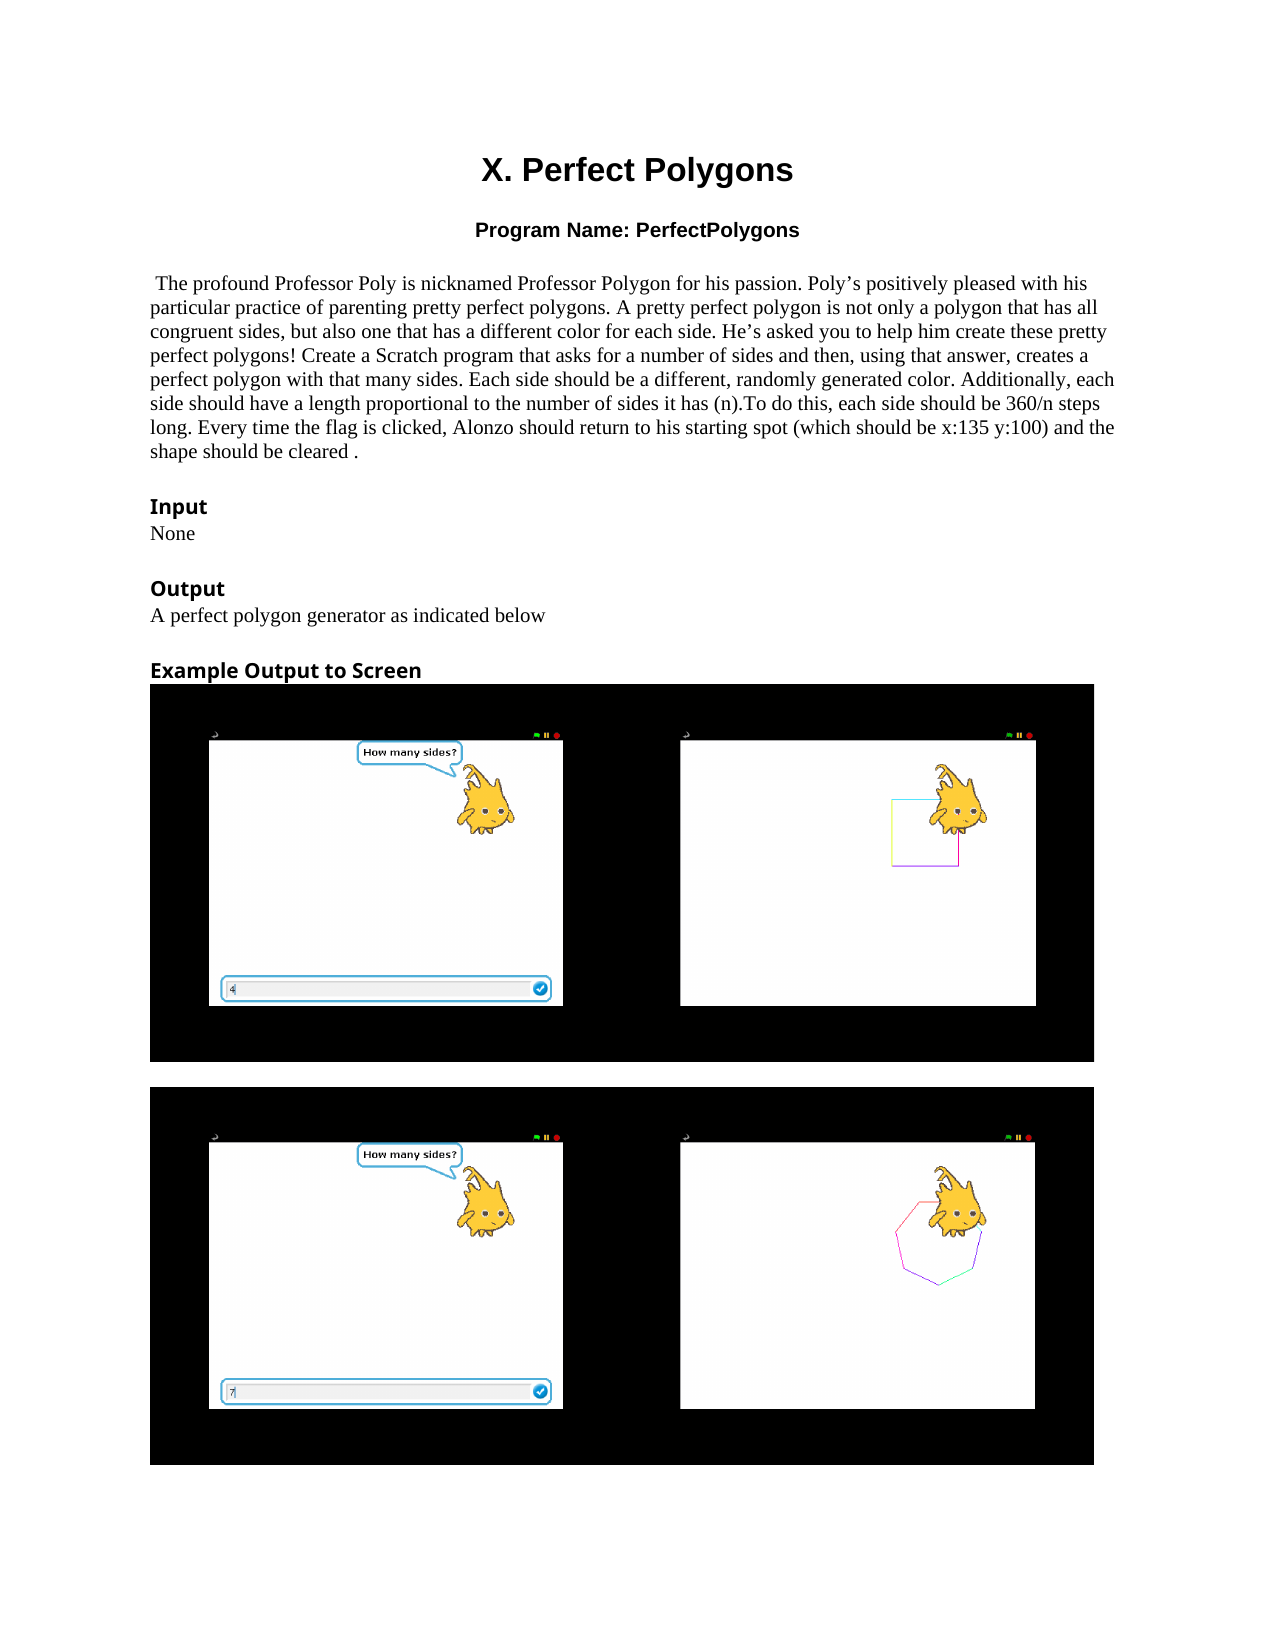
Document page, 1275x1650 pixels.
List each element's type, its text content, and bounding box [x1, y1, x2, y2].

text Input [150, 492, 1125, 521]
text None [150, 521, 1125, 545]
text A perfect polygon generator as indicated below [150, 602, 1125, 627]
picture [150, 684, 1095, 1062]
text Program Name: PerfectPolygons [150, 218, 1125, 242]
text The profound Professor Poly is nicknamed Professor Polygon for his passion. Poly’s positively pleased with his particular practice of parenting pretty perfect polygons. A pretty perfect polygon is not only a polygon that has all congruent sides, but also one that has a different color for each side. He’s asked you to help him create these pretty perfect polygons! Create a Scratch program that asks for a number of sides and then, using that answer, creates a perfect polygon with that many sides. Each side should be a different, randomly generated color. Additionally, each side should have a length proportional to the number of sides it has (n).To do this, each side should be 360/n steps long. Every time the flag is clicked, Alonzo should return to his starting spot (which should be x:135 y:100) and the shape should be cleared . [150, 271, 1125, 463]
text Output [150, 574, 1125, 602]
picture [150, 1087, 1094, 1465]
text Example Output to Screen [150, 656, 1125, 684]
text X. Perfect Polygons [150, 150, 1125, 188]
